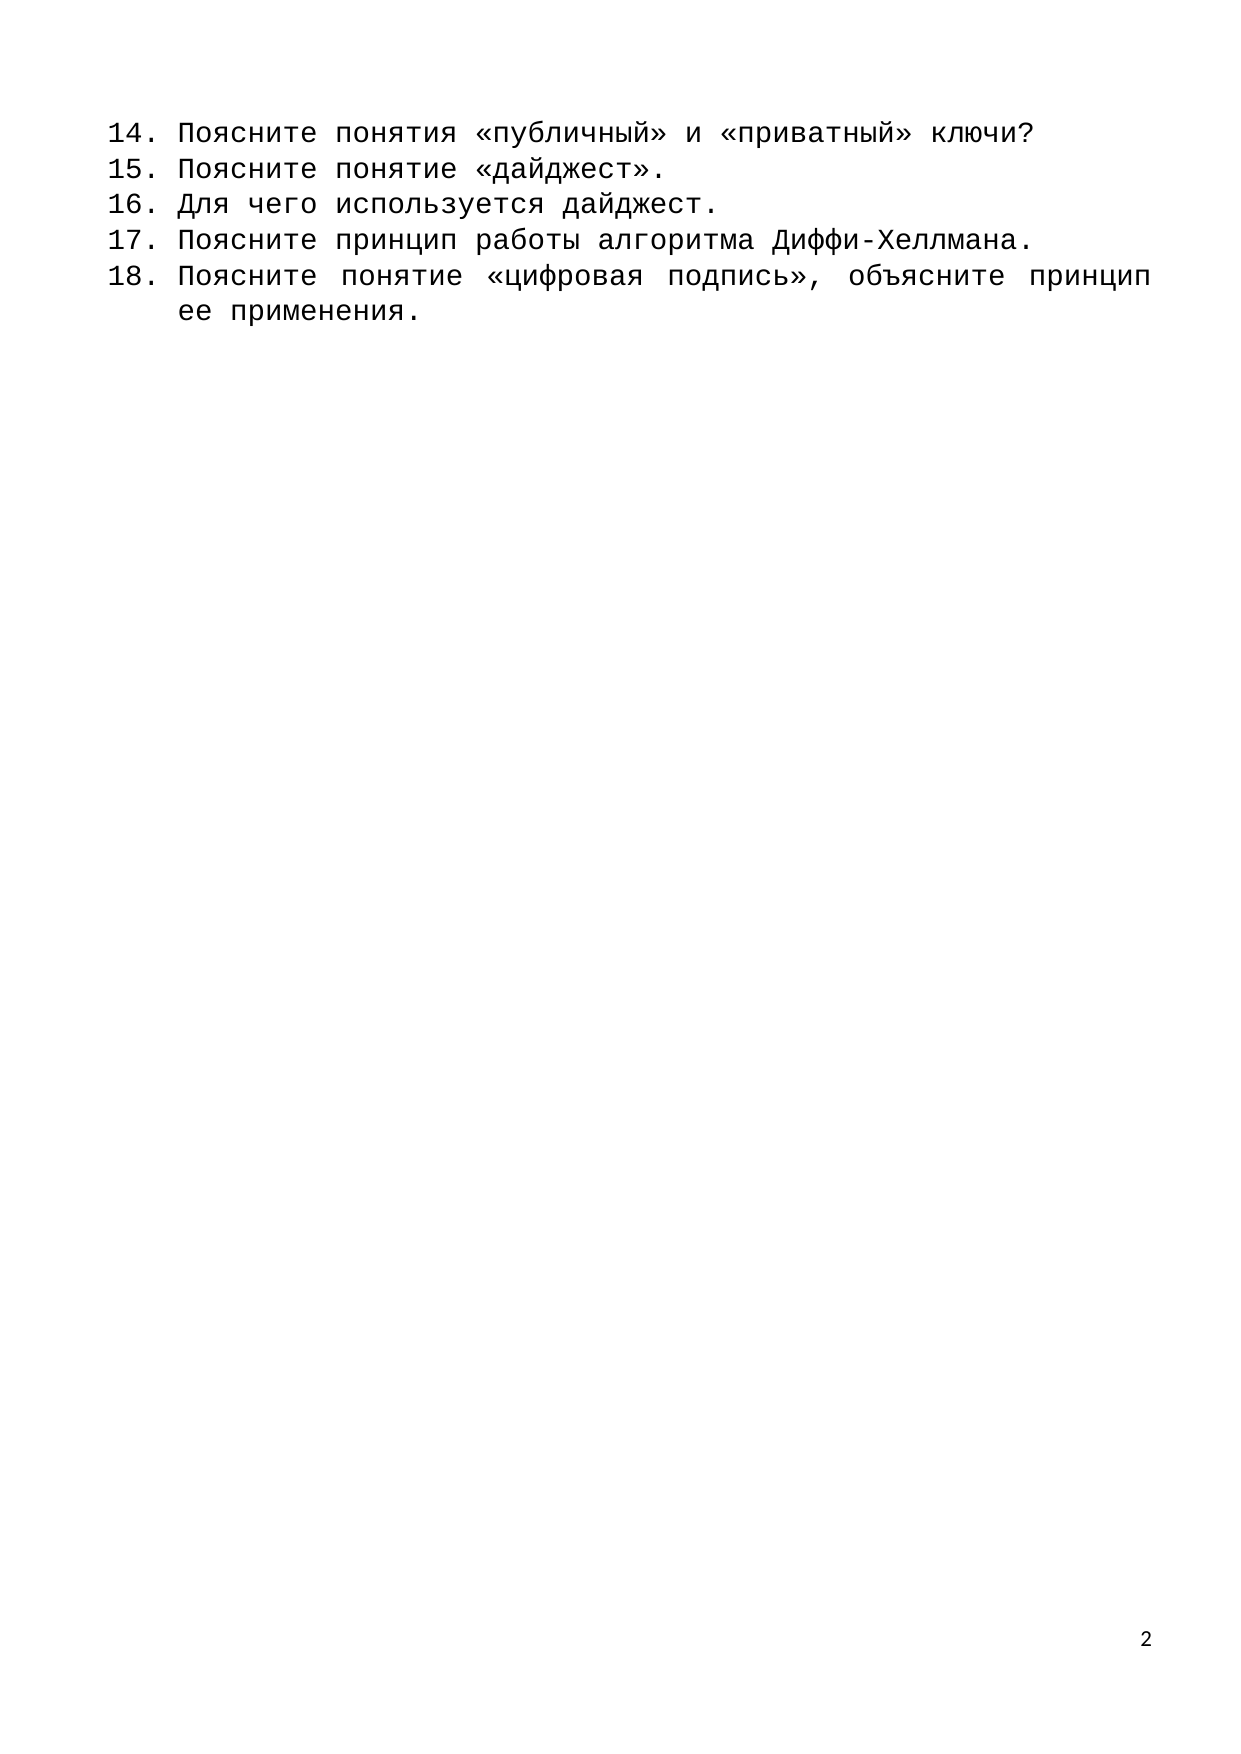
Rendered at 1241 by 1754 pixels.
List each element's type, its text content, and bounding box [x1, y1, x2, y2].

list Поясните принцип работы алгоритма Диффи-Хеллмана. [177, 225, 1152, 258]
list Поясните понятия «публичный» и «приватный» ключи? [177, 118, 1152, 151]
list Поясните понятие «дайджест». [177, 154, 1152, 187]
list Для чего используется дайджест. [177, 189, 1152, 222]
list Поясните понятие «цифровая подпись», объясните принцип ее применения. [177, 261, 1152, 329]
